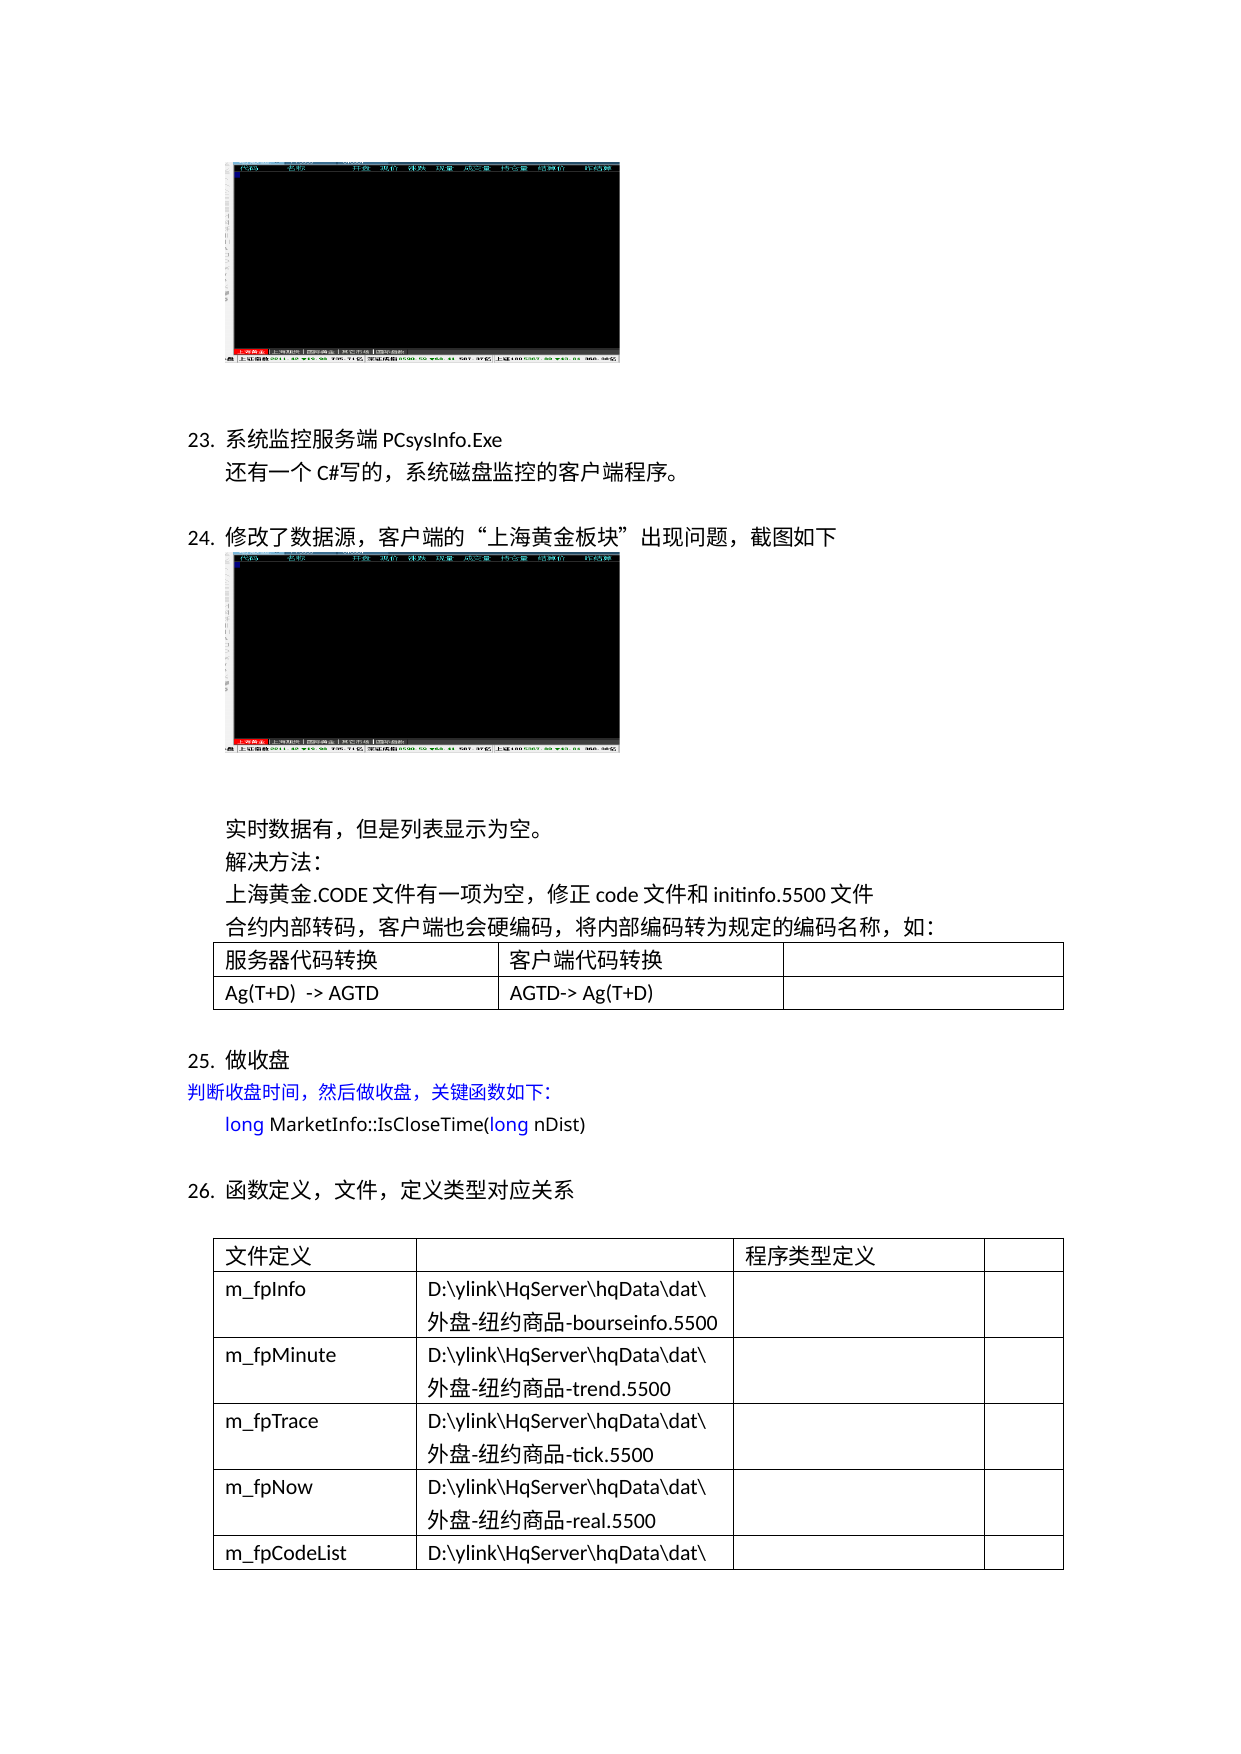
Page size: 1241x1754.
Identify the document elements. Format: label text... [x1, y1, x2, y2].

table_cell D:\ylink\HqServer\hqData\dat\外盘-纽约商品-tick.5500 [417, 1404, 733, 1469]
table_header 文件定义 [214, 1239, 416, 1271]
list 函数定义，文件，定义类型对应关系 [187, 1173, 1053, 1205]
picture [225, 552, 620, 753]
table_cell [734, 1338, 984, 1403]
list long MarketInfo::IsCloseTime(long nDist) [225, 1108, 1053, 1140]
table_header [417, 1239, 733, 1271]
table_cell [985, 1272, 1063, 1337]
table_cell m_fpTrace [214, 1404, 416, 1469]
table_cell Ag(T+D) -> AGTD [214, 977, 498, 1009]
text 判断收盘时间，然后做收盘，关键函数如下： [187, 1075, 1053, 1108]
list 解决方法： [225, 844, 1053, 877]
list 做收盘 [187, 1043, 1053, 1075]
table_cell [734, 1404, 984, 1469]
table_cell [734, 1470, 984, 1535]
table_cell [417, 1536, 733, 1569]
table_cell D:\ylink\HqServer\hqData\dat\外盘-纽约商品-real.5500 [417, 1470, 733, 1535]
list 系统监控服务端PCsysInfo.Exe [187, 422, 1053, 454]
table_header 程序类型定义 [734, 1239, 984, 1271]
list 上海黄金.CODE文件有一项为空，修正code文件和initinfo.5500文件 [225, 877, 1053, 909]
table_cell m_fpMinute [214, 1338, 416, 1403]
list 实时数据有，但是列表显示为空。 [225, 812, 1053, 844]
table_header [784, 943, 1063, 976]
table_header [985, 1239, 1063, 1271]
table_cell AGTD-> Ag(T+D) [499, 977, 783, 1009]
table_cell D:\ylink\HqServer\hqData\dat\外盘-纽约商品-trend.5500 [417, 1338, 733, 1403]
table_cell [985, 1536, 1063, 1569]
table_cell m_fpCodeList [214, 1536, 416, 1569]
table_cell [985, 1338, 1063, 1403]
table_cell D:\ylink\HqServer\hqData\dat\外盘-纽约商品-bourseinfo.5500 [417, 1272, 733, 1337]
list 修改了数据源，客户端的“上海黄金板块”出现问题，截图如下 [187, 519, 1053, 552]
table_cell [985, 1470, 1063, 1535]
table_cell m_fpNow [214, 1470, 416, 1535]
table_cell m_fpInfo [214, 1272, 416, 1337]
table_cell [985, 1404, 1063, 1469]
table_cell [734, 1272, 984, 1337]
picture [225, 162, 620, 363]
table_cell [734, 1536, 984, 1569]
table_header 客户端代码转换 [499, 943, 783, 976]
list 合约内部转码，客户端也会硬编码，将内部编码转为规定的编码名称，如： [225, 909, 1053, 942]
list 还有一个C#写的，系统磁盘监控的客户端程序。 [225, 454, 1053, 487]
table_header 服务器代码转换 [214, 943, 498, 976]
table_cell [784, 977, 1063, 1009]
